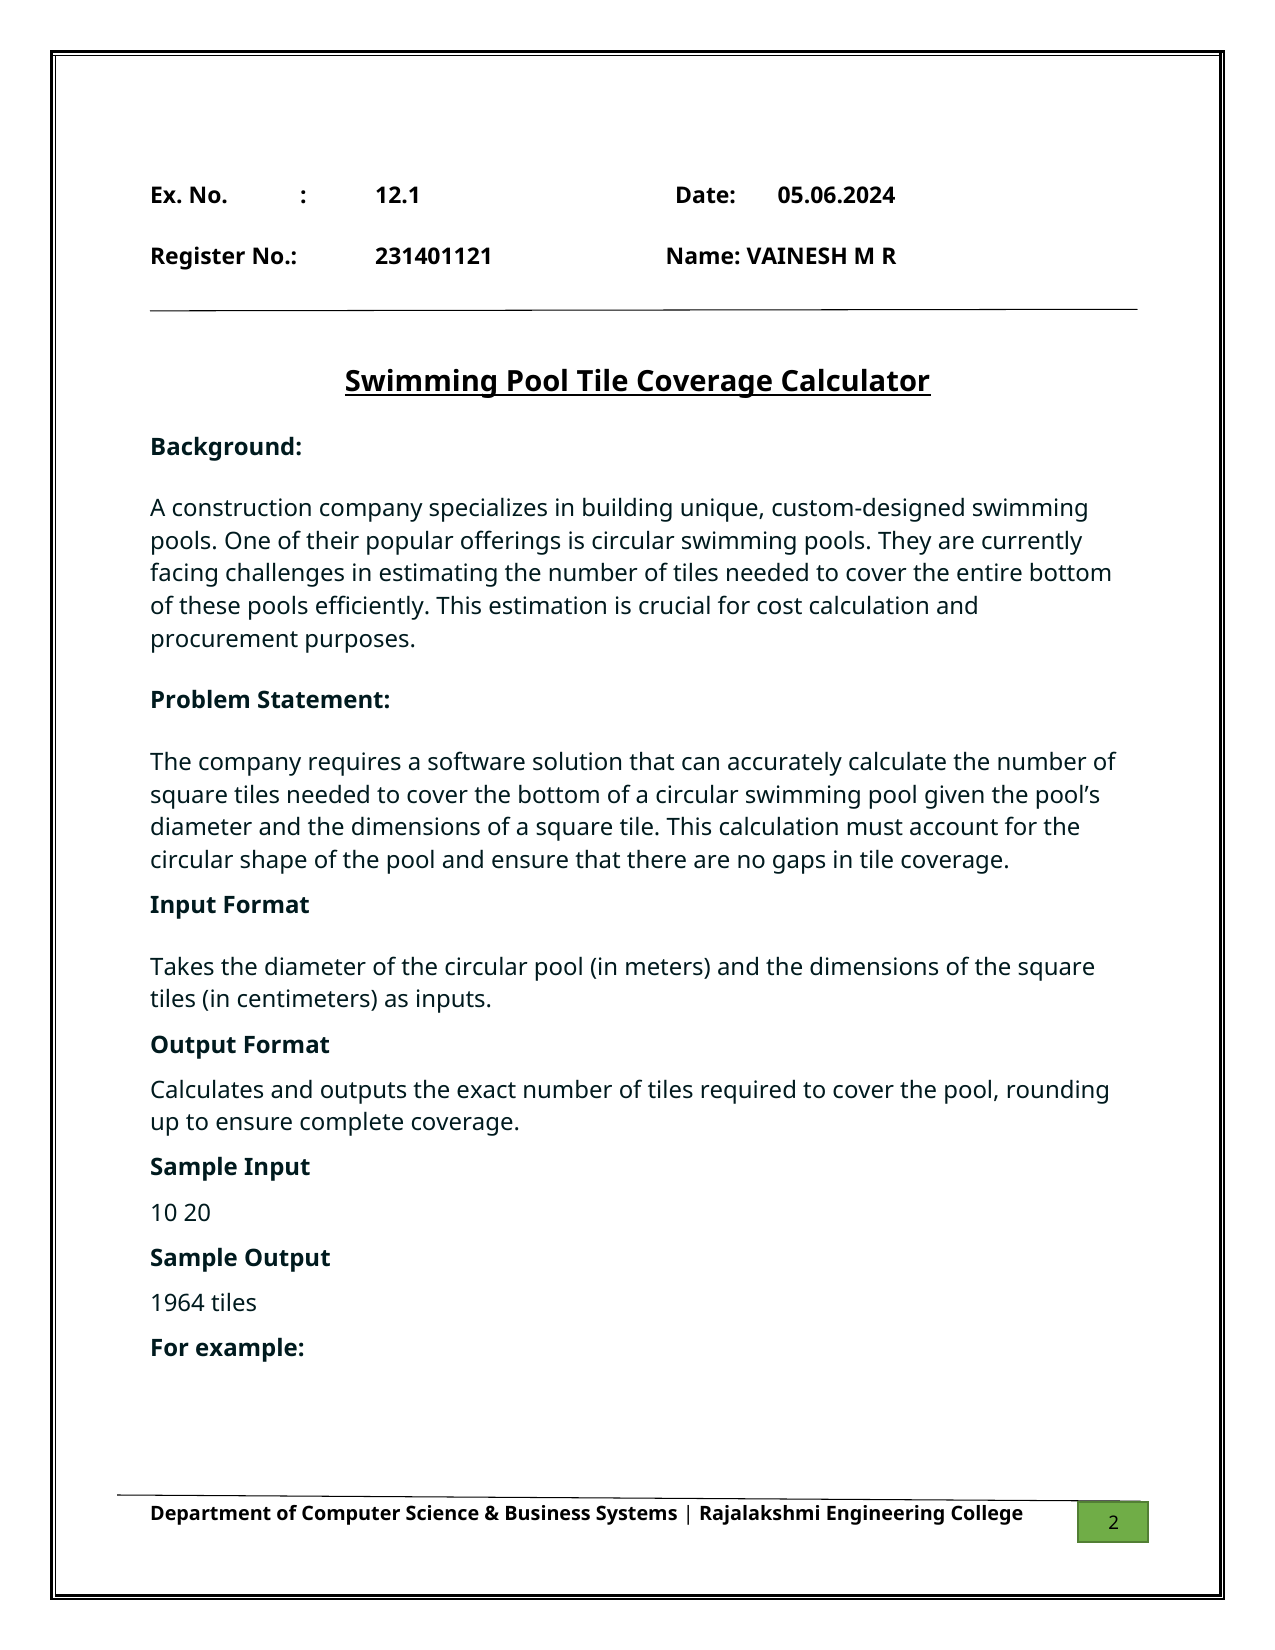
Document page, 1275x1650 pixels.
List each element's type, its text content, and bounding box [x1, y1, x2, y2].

text For example: [150, 1331, 1125, 1363]
text Input Format [150, 888, 1125, 921]
text Swimming Pool Tile Coverage Calculator [150, 360, 1125, 400]
text Output Format [150, 1027, 1125, 1060]
text Sample Input [150, 1150, 1125, 1183]
text Calculates and outputs the exact number of tiles required to cover the pool, rounding up to ensure complete coverage. [150, 1072, 1125, 1138]
text Problem Statement: [150, 683, 1125, 716]
text A construction company specializes in building unique, custom-designed swimming pools. One of their popular offerings is circular swimming pools. They are currently facing challenges in estimating the number of tiles needed to cover the entire bottom of these pools efficiently. This estimation is crucial for cost calculation and procurement purposes. [150, 491, 1125, 654]
text 10 20 [150, 1195, 1125, 1228]
text Sample Output [150, 1240, 1125, 1273]
text Register No.: 231401121 Name: VAINESH M R [150, 239, 1125, 271]
text 1964 tiles [150, 1286, 1125, 1318]
text The company requires a software solution that can accurately calculate the number of square tiles needed to cover the bottom of a circular swimming pool given the pool’s diameter and the dimensions of a square tile. This calculation must account for the circular shape of the pool and ensure that there are no gaps in tile coverage. [150, 745, 1125, 875]
text Ex. No. : 12.1 Date: 05.06.2024 [150, 179, 1125, 210]
text Background: [150, 429, 1125, 462]
text Takes the diameter of the circular pool (in meters) and the dimensions of the square tiles (in centimeters) as inputs. [150, 950, 1125, 1015]
